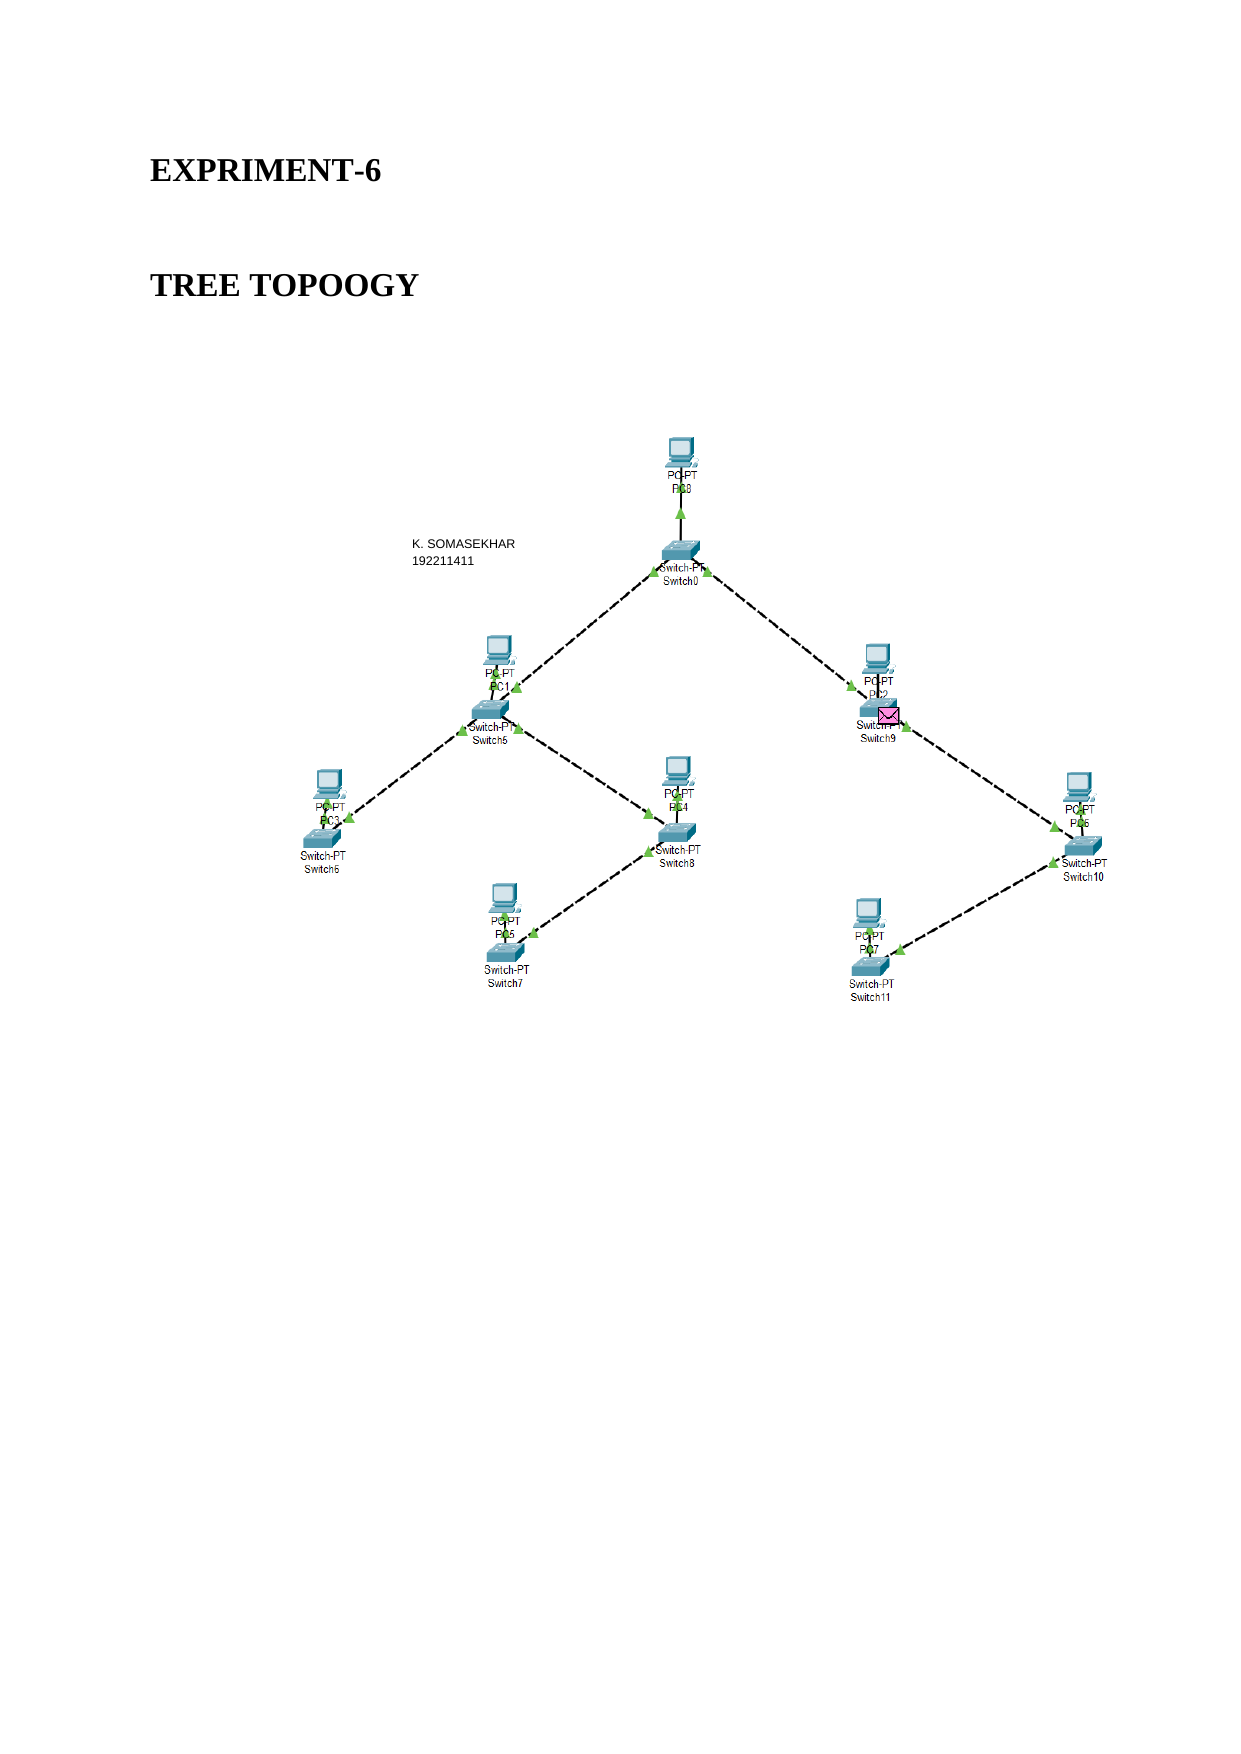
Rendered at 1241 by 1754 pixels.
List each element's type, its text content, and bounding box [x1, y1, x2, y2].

text EXPRIMENT-6 [150, 150, 1090, 188]
text TREE TOPOOGY [150, 265, 1090, 303]
picture [150, 437, 1173, 1005]
